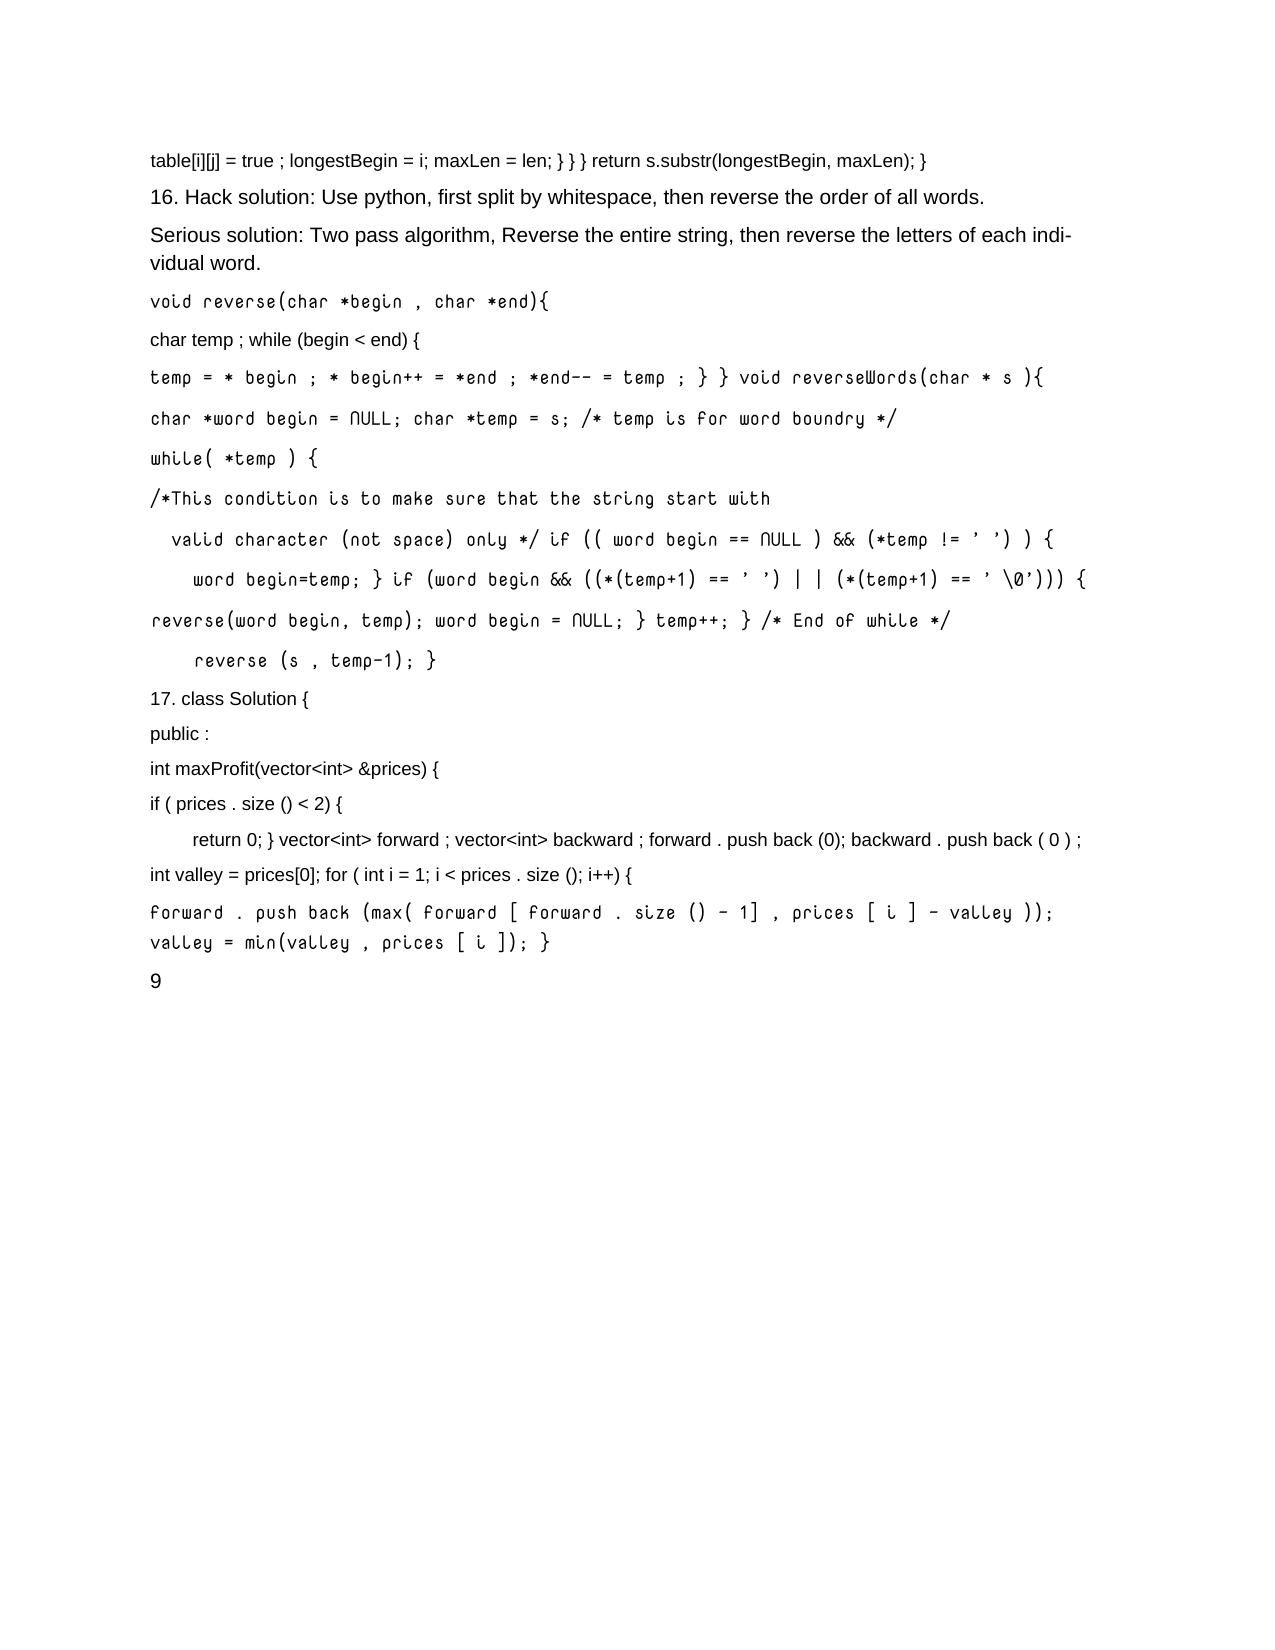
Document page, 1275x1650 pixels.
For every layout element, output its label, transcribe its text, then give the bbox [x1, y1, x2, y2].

text void reverse(char ∗begin , char ∗end){ [150, 288, 1125, 315]
text char ∗word begin = NULL; char ∗temp = s; /∗ temp is for word boundry ∗/ [150, 404, 1125, 431]
text word begin=temp; } if (word begin && ((∗(temp+1) == ’ ’) | | (∗(temp+1) == ’ \0’))) { [150, 566, 1125, 592]
text int maxProfit(vector<int> &prices) { [150, 758, 1125, 779]
text reverse(word begin, temp); word begin = NULL; } temp++; } /∗ End of while ∗/ [150, 607, 1125, 633]
text public : [150, 723, 1125, 744]
text /∗This condition is to make sure that the string start with [150, 485, 1125, 512]
text while( ∗temp ) { [150, 445, 1125, 471]
text table[i][j] = true ; longestBegin = i; maxLen = len; } } } return s.substr(longestBegin, maxLen); } [150, 150, 1125, 172]
text 16. Hack solution: Use python, first split by whitespace, then reverse the order of all words. [150, 185, 1125, 209]
text if ( prices . size () < 2) { [150, 793, 1125, 815]
text forward . push back (max( forward [ forward . size () − 1] , prices [ i ] − valley )); valley = min(valley , prices [ i ]); } [150, 899, 1125, 955]
text temp = ∗ begin ; ∗ begin++ = ∗end ; ∗end−− = temp ; } } void reverseWords(char ∗ s ){ [150, 364, 1125, 390]
text return 0; } vector<int> forward ; vector<int> backward ; forward . push back (0); backward . push back ( 0 ) ; [150, 828, 1125, 850]
text int valley = prices[0]; for ( int i = 1; i < prices . size (); i++) { [150, 863, 1125, 885]
text Serious solution: Two pass algorithm, Reverse the entire string, then reverse the letters of each indi- vidual word. [150, 223, 1125, 274]
text valid character (not space) only ∗/ if (( word begin == NULL ) && (∗temp != ’ ’) ) { [150, 526, 1125, 552]
text 9 [150, 969, 1125, 993]
text 17. class Solution { [150, 687, 1125, 709]
text reverse (s , temp−1); } [150, 647, 1125, 673]
text char temp ; while (begin < end) { [150, 329, 1125, 351]
